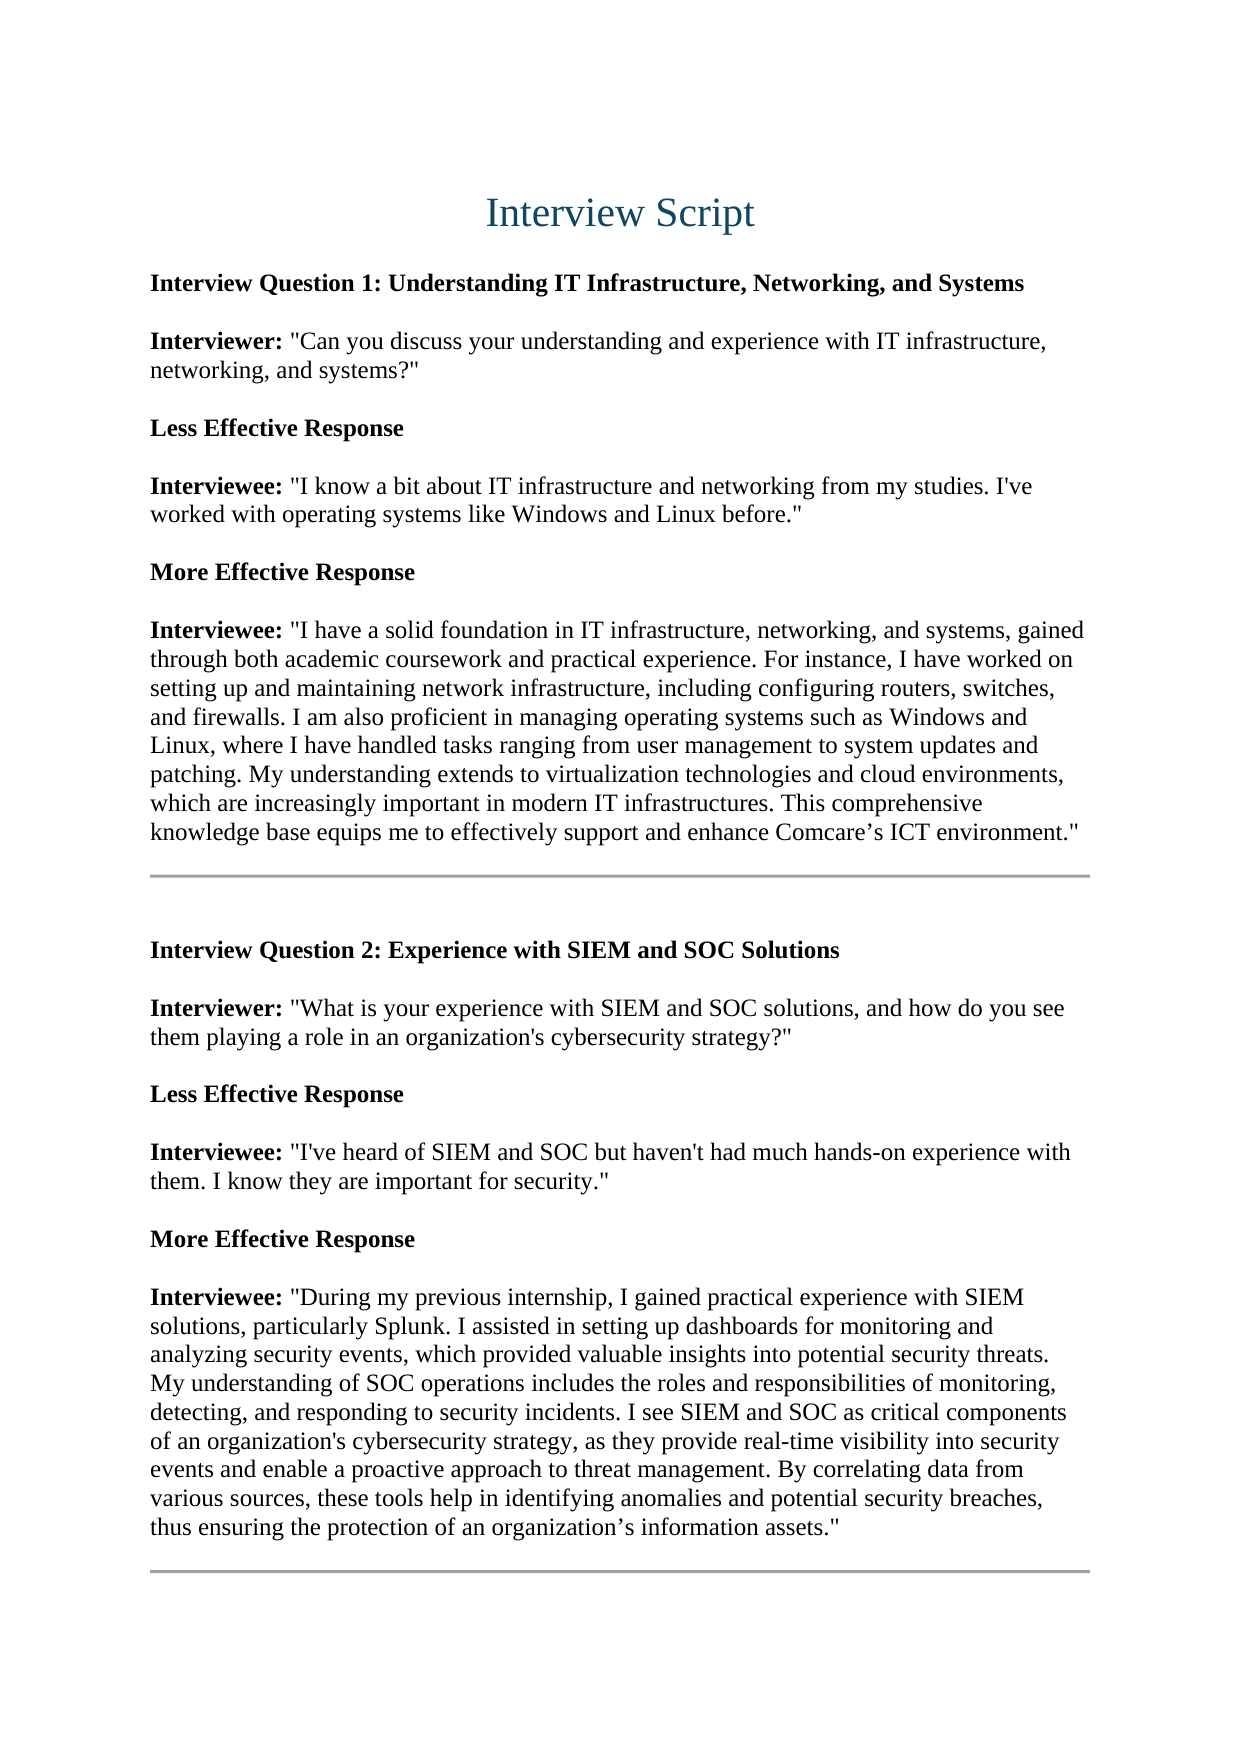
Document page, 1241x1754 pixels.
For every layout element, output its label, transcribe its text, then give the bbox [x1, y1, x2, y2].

text Interviewer: "Can you discuss your understanding and experience with IT infrastructure, networking, and systems?" [150, 326, 1090, 384]
text Interviewee: "I have a solid foundation in IT infrastructure, networking, and systems, gained through both academic coursework and practical experience. For instance, I have worked on setting up and maintaining network infrastructure, including configuring routers, switches, and firewalls. I am also proficient in managing operating systems such as Windows and Linux, where I have handled tasks ranging from user management to system updates and patching. My understanding extends to virtualization technologies and cloud environments, which are increasingly important in modern IT infrastructures. This comprehensive knowledge base equips me to effectively support and enhance Comcare’s ICT environment." [150, 615, 1090, 845]
text Less Effective Response [150, 413, 1090, 442]
text Interviewee: "I know a bit about IT infrastructure and networking from my studies. I've worked with operating systems like Windows and Linux before." [150, 471, 1090, 528]
text More Effective Response [150, 1224, 1090, 1253]
text Interview Question 1: Understanding IT Infrastructure, Networking, and Systems [150, 268, 1090, 297]
text Interviewee: "During my previous internship, I gained practical experience with SIEM solutions, particularly Splunk. I assisted in setting up dashboards for monitoring and analyzing security events, which provided valuable insights into potential security threats. My understanding of SOC operations includes the roles and responsibilities of monitoring, detecting, and responding to security incidents. I see SIEM and SOC as critical components of an organization's cybersecurity strategy, as they provide real-time visibility into security events and enable a proactive approach to threat management. By correlating data from various sources, these tools help in identifying anomalies and potential security breaches, thus ensuring the protection of an organization’s information assets." [150, 1282, 1090, 1541]
subtitle Interview Script [150, 187, 1090, 235]
text Interview Question 2: Experience with SIEM and SOC Solutions [150, 935, 1090, 964]
text Less Effective Response [150, 1079, 1090, 1108]
text Interviewer: "What is your experience with SIEM and SOC solutions, and how do you see them playing a role in an organization's cybersecurity strategy?" [150, 993, 1090, 1050]
text More Effective Response [150, 557, 1090, 586]
text Interviewee: "I've heard of SIEM and SOC but haven't had much hands-on experience with them. I know they are important for security." [150, 1137, 1090, 1195]
